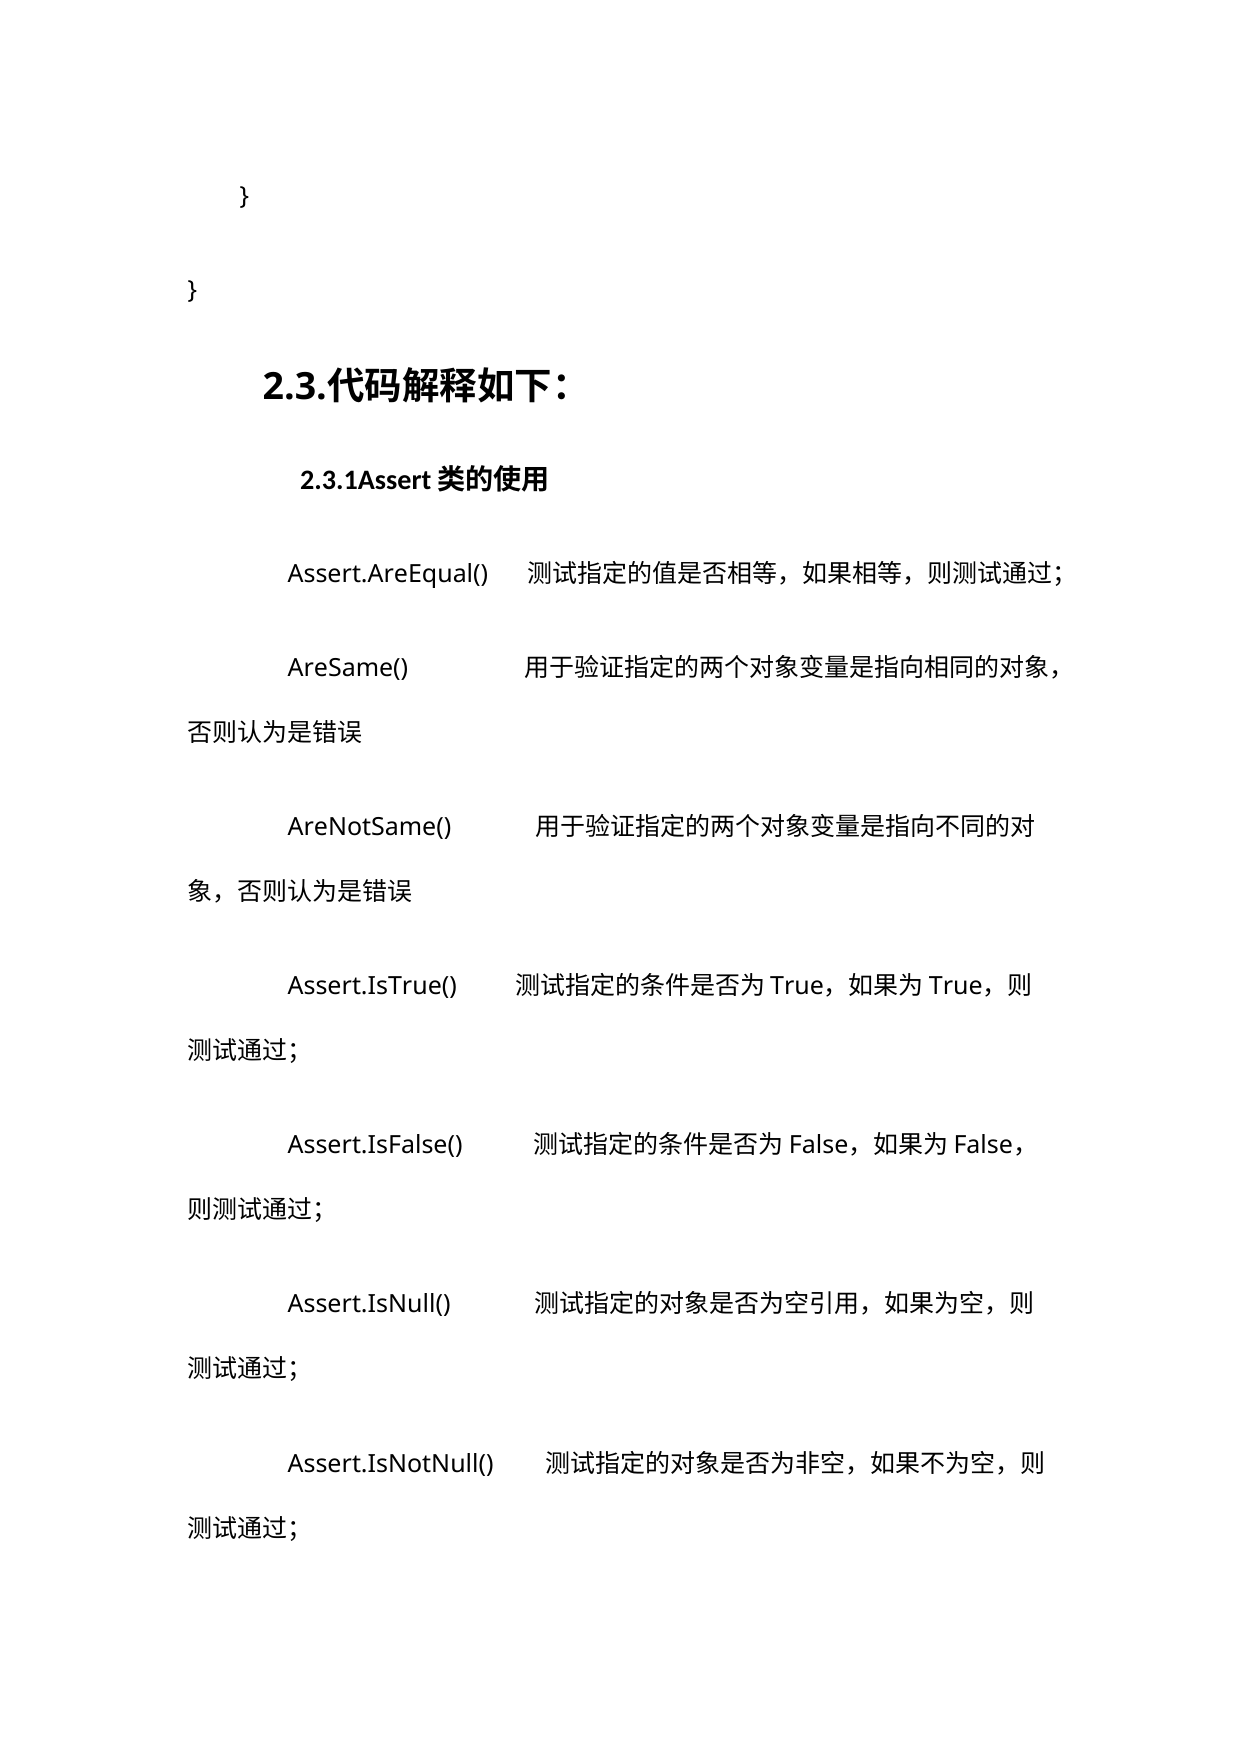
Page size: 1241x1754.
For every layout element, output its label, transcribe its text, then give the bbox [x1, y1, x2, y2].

text Assert.IsNull() 测试指定的对象是否为空引用，如果为空，则测试通过； [187, 1269, 1053, 1399]
text } [187, 162, 1053, 227]
text AreNotSame() 用于验证指定的两个对象变量是指向不同的对象，否则认为是错误 [187, 792, 1053, 922]
text AreSame() 用于验证指定的两个对象变量是指向相同的对象，否则认为是错误 [187, 633, 1053, 763]
text Assert.IsFalse() 测试指定的条件是否为False，如果为False，则测试通过； [187, 1110, 1053, 1240]
text Assert.AreEqual() 测试指定的值是否相等，如果相等，则测试通过； [187, 539, 1053, 604]
text Assert.IsTrue() 测试指定的条件是否为True，如果为True，则测试通过； [187, 951, 1053, 1081]
text 2.3.代码解释如下： [187, 350, 1053, 415]
text Assert.IsNotNull() 测试指定的对象是否为非空，如果不为空，则测试通过； [187, 1429, 1053, 1559]
text } [187, 256, 1053, 321]
text 2.3.1Assert类的使用 [187, 444, 1053, 509]
